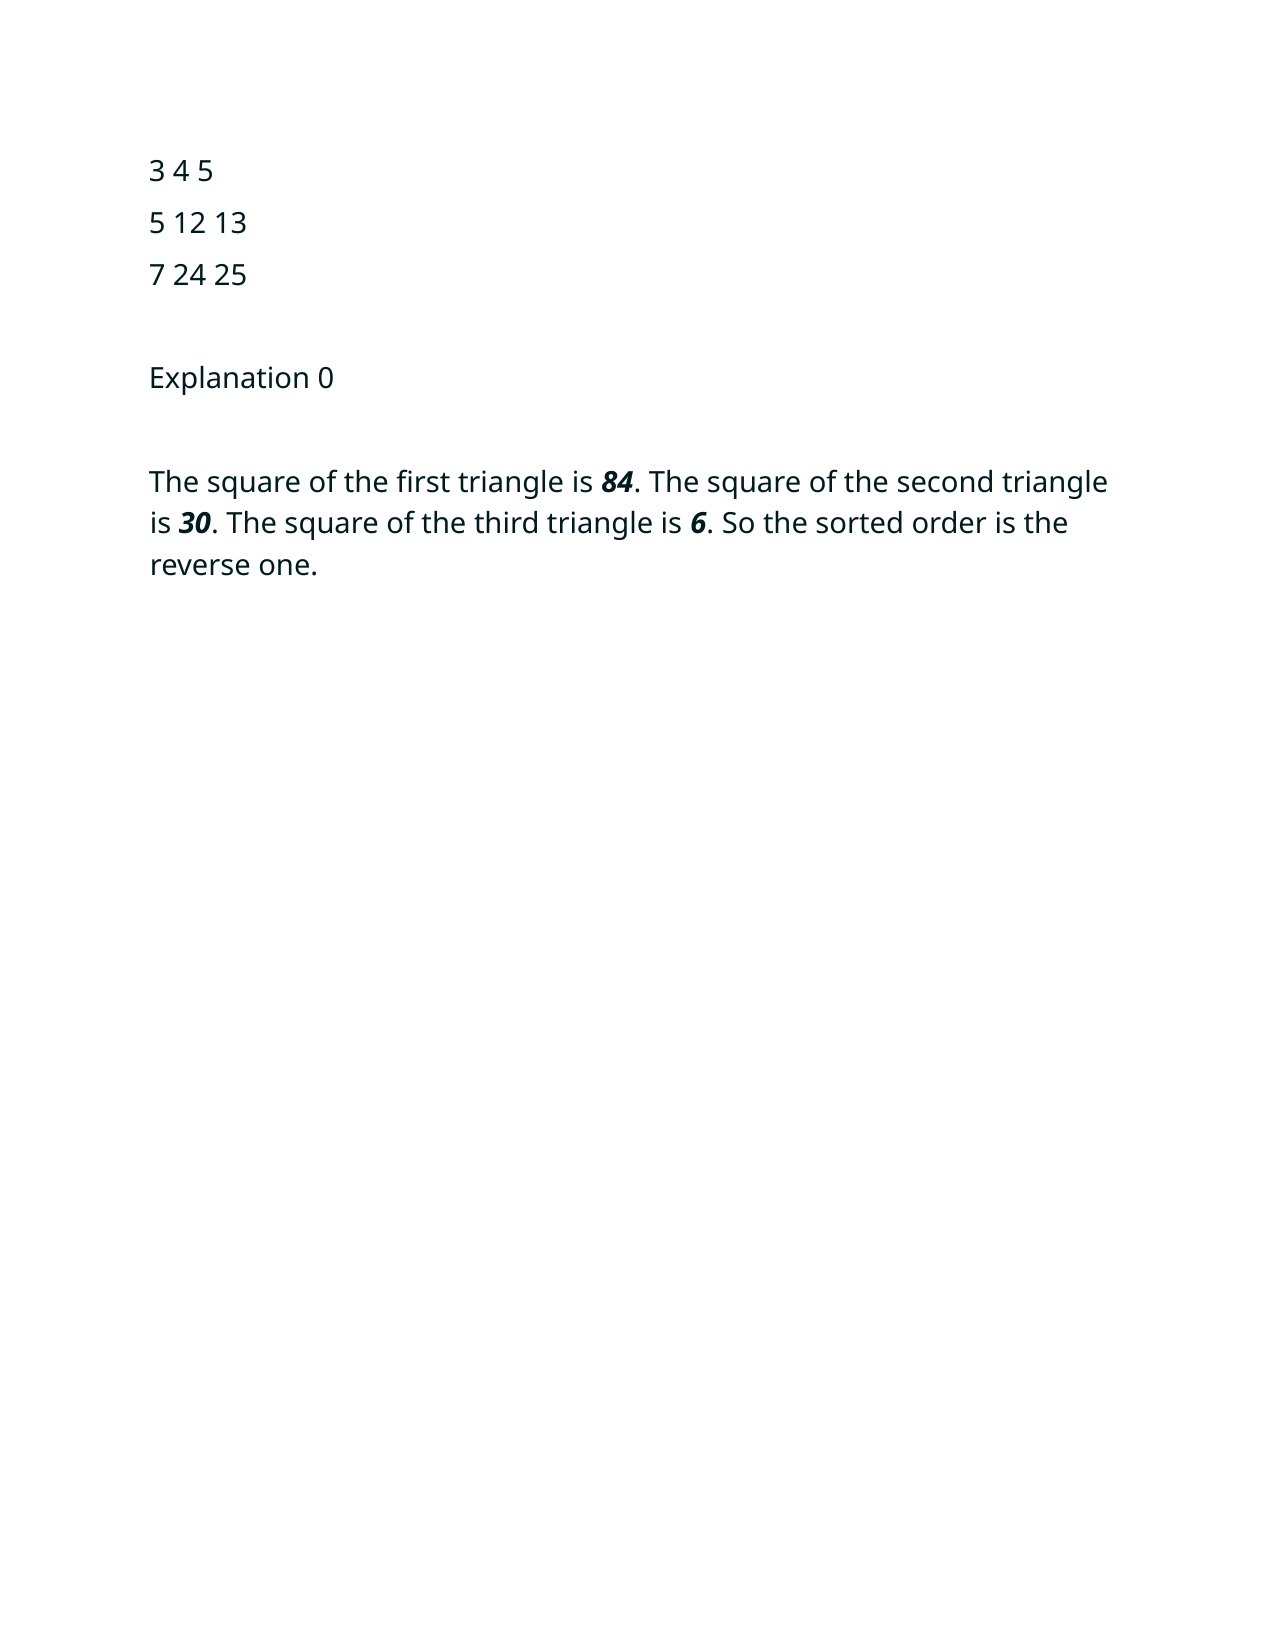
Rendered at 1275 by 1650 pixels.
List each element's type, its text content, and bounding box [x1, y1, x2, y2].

text 7 24 25 [148, 254, 1130, 293]
text 3 4 5 [148, 150, 1130, 190]
text Explanation 0 [148, 358, 1130, 397]
text The square of the first triangle is 84. The square of the second triangle is 30. The square of the third triangle is 6. So the sorted order is the reverse one. [148, 461, 1130, 583]
text 5 12 13 [148, 202, 1130, 242]
